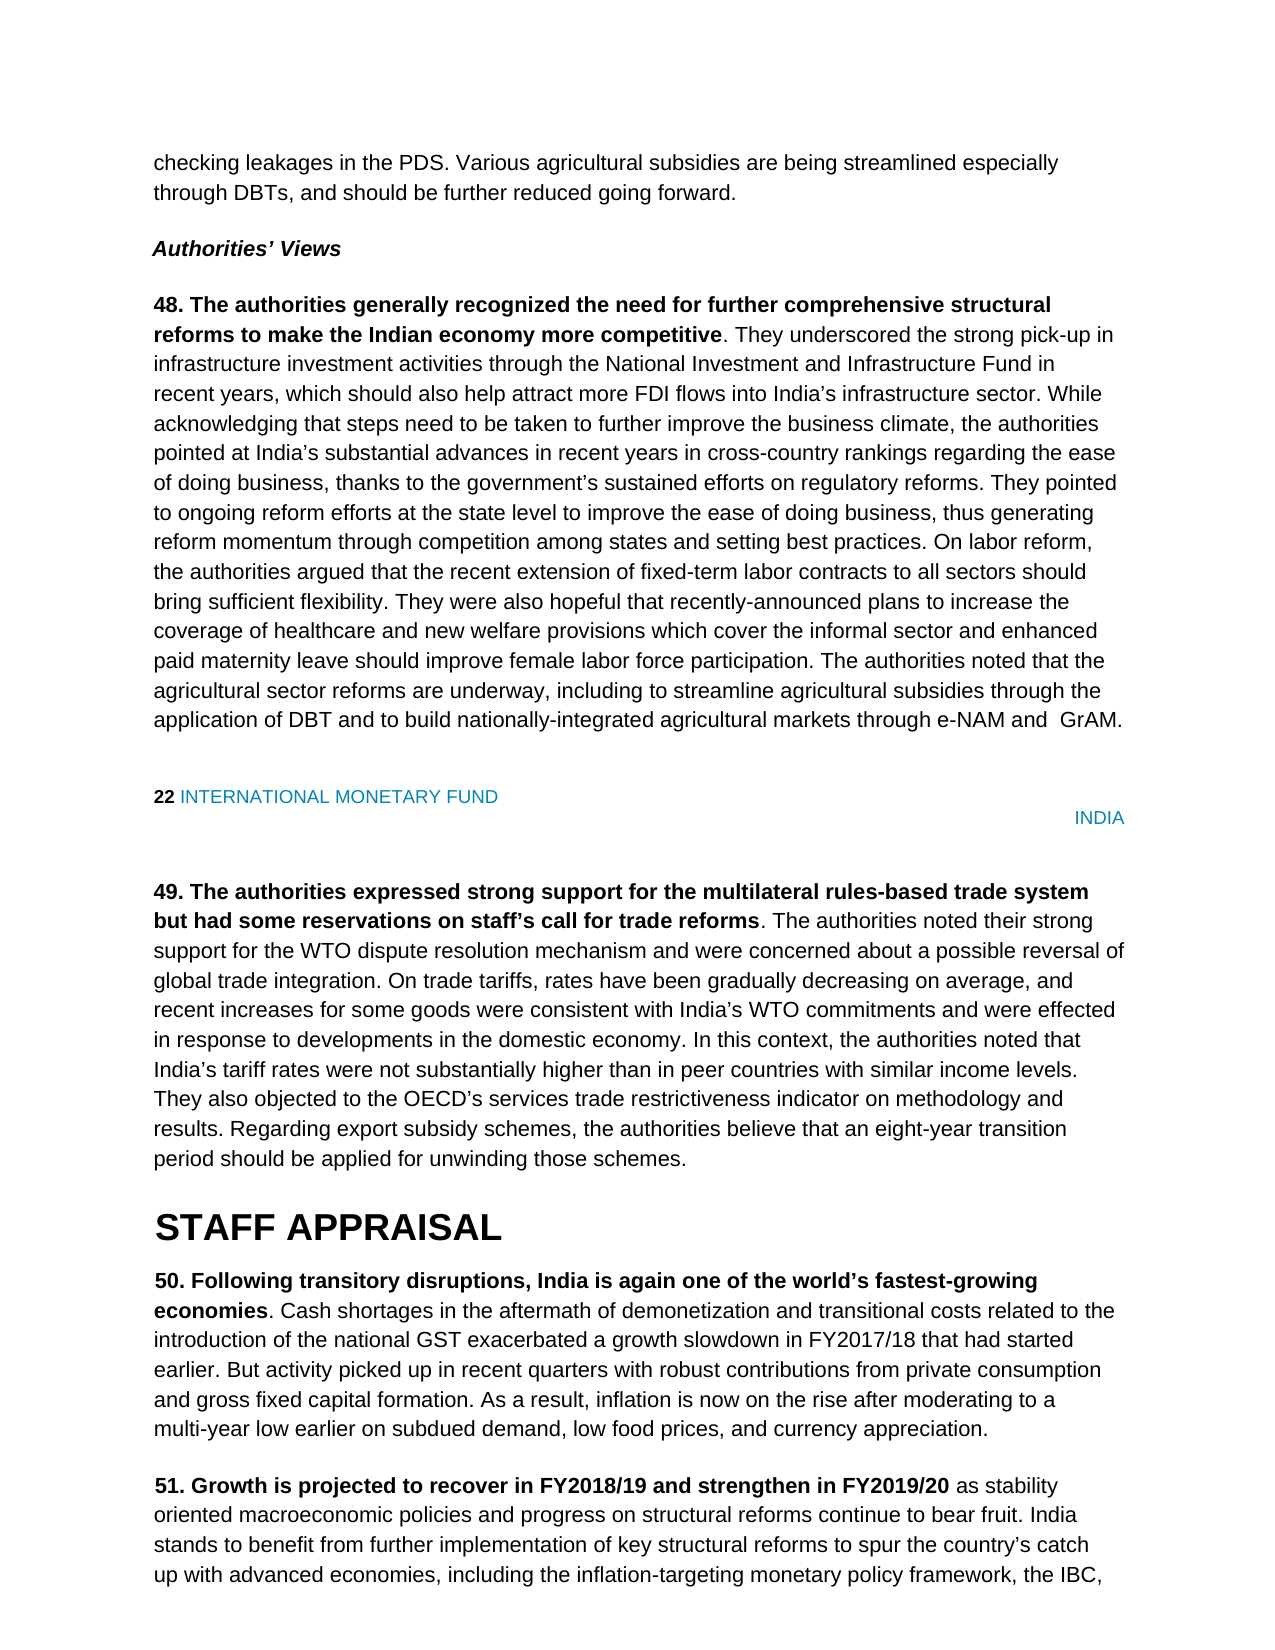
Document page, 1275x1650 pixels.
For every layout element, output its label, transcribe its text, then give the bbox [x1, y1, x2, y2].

picture [224, 790, 231, 803]
picture [391, 790, 402, 803]
text INDIA [3, 807, 1124, 829]
text 48. The authorities generally recognized the need for further comprehensive structural reforms to make the Indian economy more competitive. They underscored the strong pick-up in infrastructure investment activities through the National Investment and Infrastructure Fund in recent years, which should also help attract more FDI flows into India’s infrastructure sector. While acknowledging that steps need to be taken to further improve the business climate, the authorities pointed at India’s substantial advances in recent years in cross-country rankings regarding the ease of doing business, thanks to the government’s sustained efforts on regulatory reforms. They pointed to ongoing reform efforts at the state level to improve the ease of doing business, thus generating reform momentum through competition among states and setting best practices. On labor reform, the authorities argued that the recent extension of fixed-term labor contracts to all sectors should bring sufficient flexibility. They were also hopeful that recently-announced plans to increase the coverage of healthcare and new welfare provisions which cover the informal sector and enhanced paid maternity leave should improve female labor force participation. The authorities noted that the agricultural sector reforms are underway, including to streamline agricultural subsidies through the application of DBT and to build nationally-integrated agricultural markets through e-NAM and GrAM. [153, 292, 1125, 733]
text Authorities’ Views [152, 236, 1204, 261]
text 50. Following transitory disruptions, India is again one of the world’s fastest-growing economies. Cash shortages in the aftermath of demonetization and transitional costs related to the introduction of the national GST exacerbated a growth slowdown in FY2017/18 that had started earlier. But activity picked up in recent quarters with robust contributions from private consumption and gross fixed capital formation. As a result, inflation is now on the rise after moderating to a multi-year low earlier on subdued demand, low food prices, and currency appreciation. [154, 1268, 1118, 1442]
text STAFF APPRAISAL [155, 1205, 1204, 1248]
text 49. The authorities expressed strong support for the multilateral rules-based trade system but had some reservations on staff’s call for trade reforms. The authorities noted their strong support for the WTO dispute resolution mechanism and were concerned about a possible reversal of global trade integration. On trade tariffs, rates have been gradually decreasing on average, and recent increases for some goods were consistent with India’s WTO commitments and were effected in response to developments in the domestic economy. In this context, the authorities noted that India’s tariff rates were not substantially higher than in peer countries with similar income levels. They also objected to the OECD’s services trade restrictiveness indicator on methodology and results. Regarding export subsidy schemes, the authorities believe that an eight-year transition period should be applied for unwinding those schemes. [153, 878, 1128, 1171]
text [153, 1473, 1114, 1587]
text 22 INTERNATIONAL MONETARY FUND [154, 786, 1204, 807]
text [153, 150, 1122, 205]
